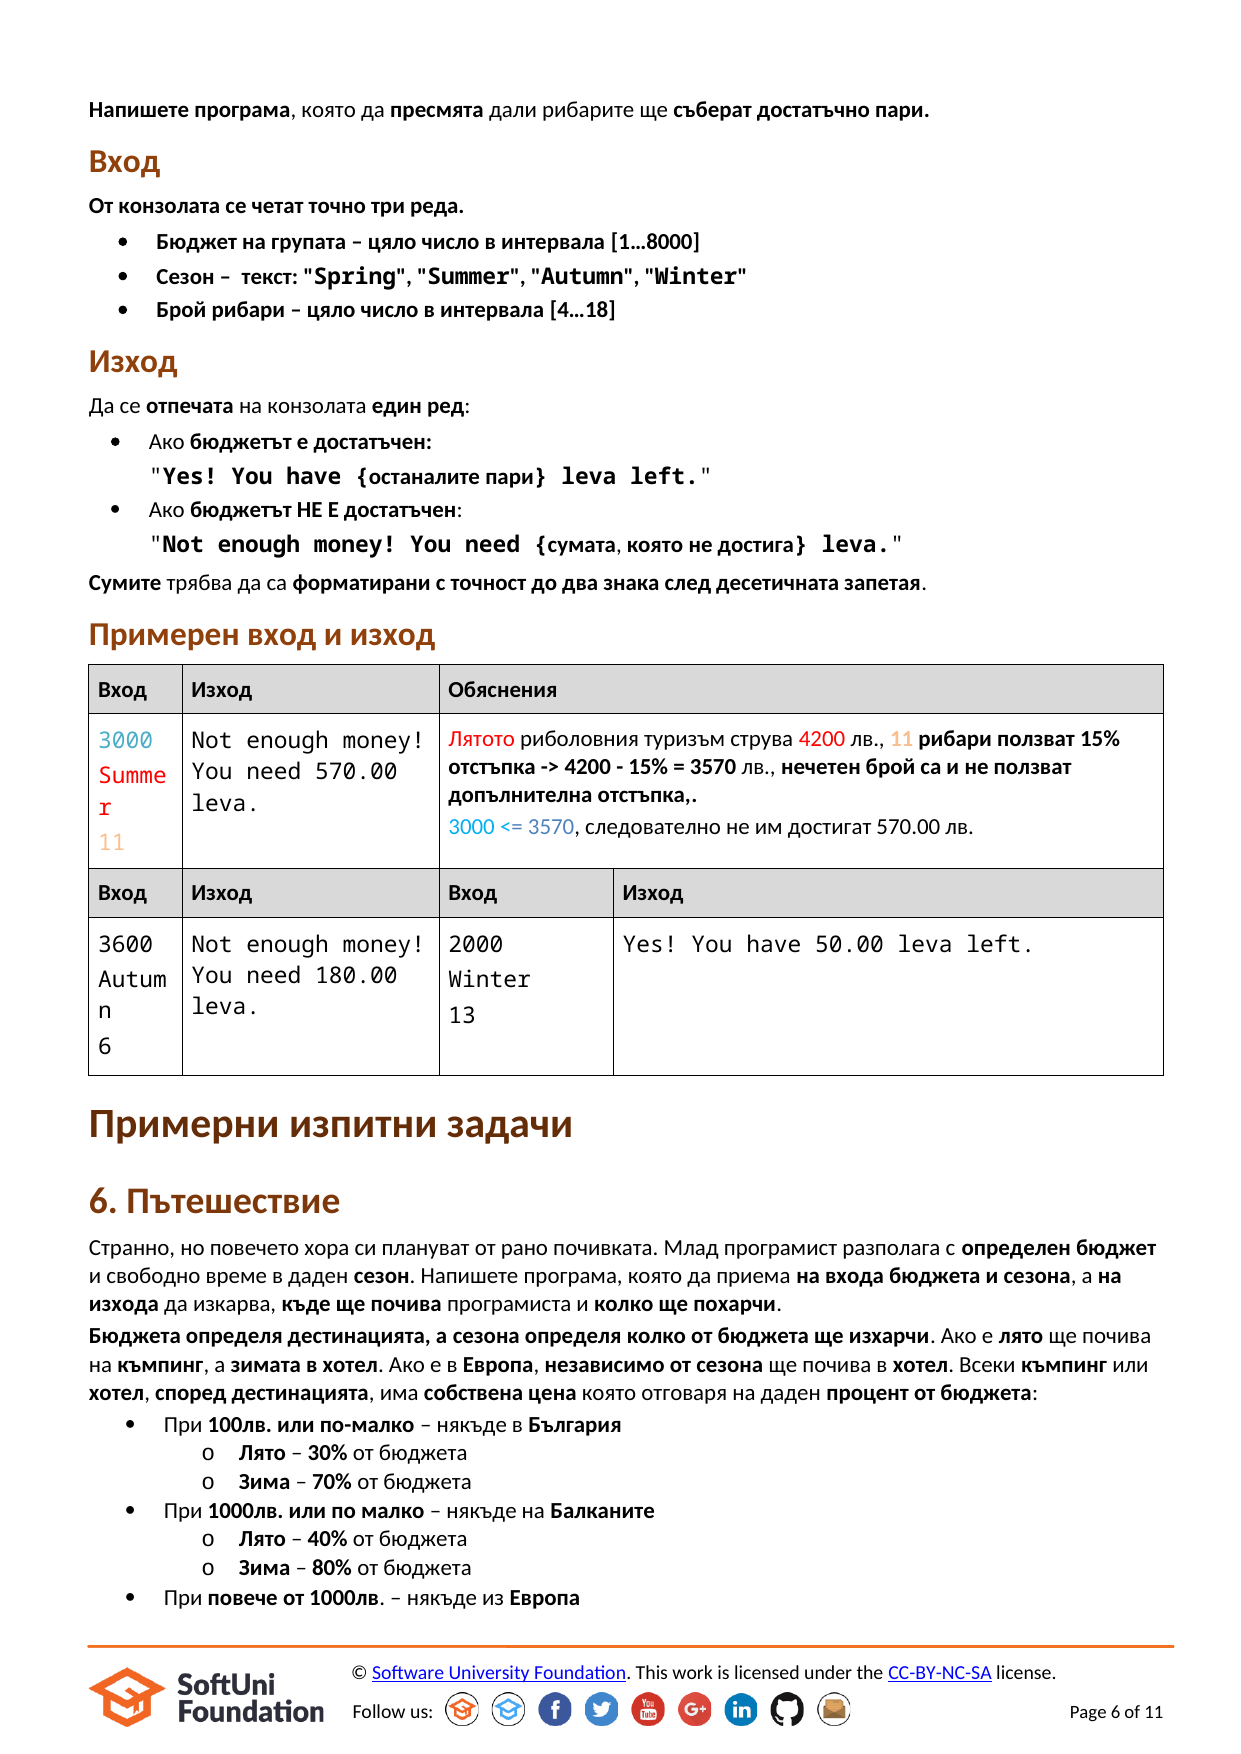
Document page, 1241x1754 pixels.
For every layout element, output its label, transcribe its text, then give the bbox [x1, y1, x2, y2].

subtitle Примерни изпитни задачи [89, 1097, 1163, 1148]
table_cell Изход [614, 869, 1163, 917]
subtitle Пътешествие [89, 1177, 1163, 1222]
list Зима – 70% от бюджета [201, 1467, 1163, 1496]
table_cell Yes! You have 50.00 leva left. [614, 918, 1163, 1075]
table_cell Вход [89, 869, 182, 917]
text Бюджета определя дестинацията, а сезона определя колко от бюджета ще изхарчи. Ако е лято ще почива на къмпинг, а зимата в хотел. Ако е в Европа, независимо от сезона ще почива в хотел. Всеки къмпинг или хотел, според дестинацията, има собствена цена която отговаря на даден процент от бюджета: [89, 1322, 1163, 1406]
subtitle Изход [89, 340, 1163, 381]
text Странно, но повечето хора си плануват от рано почивката. Млад програмист разполага с определен бюджет и свободно време в даден сезон. Напишете програма, която да приема на входа бюджета и сезона, а на изхода да изкарва, къде ще почива програмиста и колко ще похарчи. [89, 1233, 1163, 1317]
table_cell 3000 Summer 11 [89, 714, 182, 867]
table_cell Not enough money! You need 570.00 leva. [183, 714, 439, 867]
list Лято – 30% от бюджета [201, 1438, 1163, 1467]
picture [491, 1692, 525, 1726]
list При 1000лв. или по малко – някъде на Балканите [126, 1496, 1163, 1524]
table_header Изход [183, 665, 439, 713]
picture [585, 1692, 618, 1726]
text От конзолата се четат точно три реда. [89, 191, 1163, 219]
picture [631, 1692, 665, 1726]
table_cell 2000 Winter 13 [440, 918, 613, 1075]
subtitle Примерен вход и изход [89, 613, 1163, 653]
table_cell Вход [440, 869, 613, 917]
table_header Обяснения [440, 665, 1163, 713]
list Ако бюджетът е достатъчен: [111, 427, 1163, 456]
list Ако бюджетът НЕ Е достатъчен: [111, 496, 1163, 524]
picture [817, 1692, 851, 1726]
picture [740, 1707, 750, 1717]
picture [747, 1693, 758, 1702]
list "Not enough money! You need {сумата, която не достига} leva." [149, 528, 1163, 559]
picture [445, 1692, 479, 1726]
text Да се отпечата на конзолата един ред: [89, 391, 1163, 419]
text Напишете програма, която да пресмята дали рибарите ще съберат достатъчно пари. [89, 95, 1163, 123]
list Сезон – текст: "Spring", "Summer", "Autumn", "Winter" [119, 259, 1163, 291]
table_cell Лятото риболовния туризъм струва 4200 лв., 11 рибари ползват 15% отстъпка -> 4200 - 15% = 3570 лв., нечетен брой са и не ползват допълнителна отстъпка,. 3000 <= 3570, следователно не им достигат 570.00 лв. [440, 714, 1163, 867]
text Сумите трябва да са форматирани с точност до два знака след десетичната запетая. [89, 568, 1163, 596]
table_cell Not enough money! You need 180.00 leva. [183, 918, 439, 1075]
picture [724, 1715, 734, 1726]
picture [749, 1717, 758, 1726]
list "Yes! You have {останалите пари} leva left." [149, 460, 1163, 491]
picture [770, 1692, 804, 1726]
picture [678, 1692, 712, 1726]
table_header Вход [89, 665, 182, 713]
list Лято – 40% от бюджета [201, 1524, 1163, 1553]
picture [724, 1693, 736, 1704]
picture [88, 1667, 324, 1727]
list Бюджет на групата – цяло число в интервала [1…8000] [119, 227, 1163, 255]
subtitle Вход [89, 140, 1163, 181]
table_cell Изход [183, 869, 439, 917]
list При 100лв. или по-малко – някъде в България [126, 1410, 1163, 1438]
list Брой рибари – цяло число в интервала [4…18] [119, 296, 1163, 323]
list Зима – 80% от бюджета [201, 1553, 1163, 1583]
picture [538, 1692, 572, 1726]
table_cell 3600 Autumn 6 [89, 918, 182, 1075]
list При повече от 1000лв. – някъде из Европа [126, 1583, 1163, 1611]
